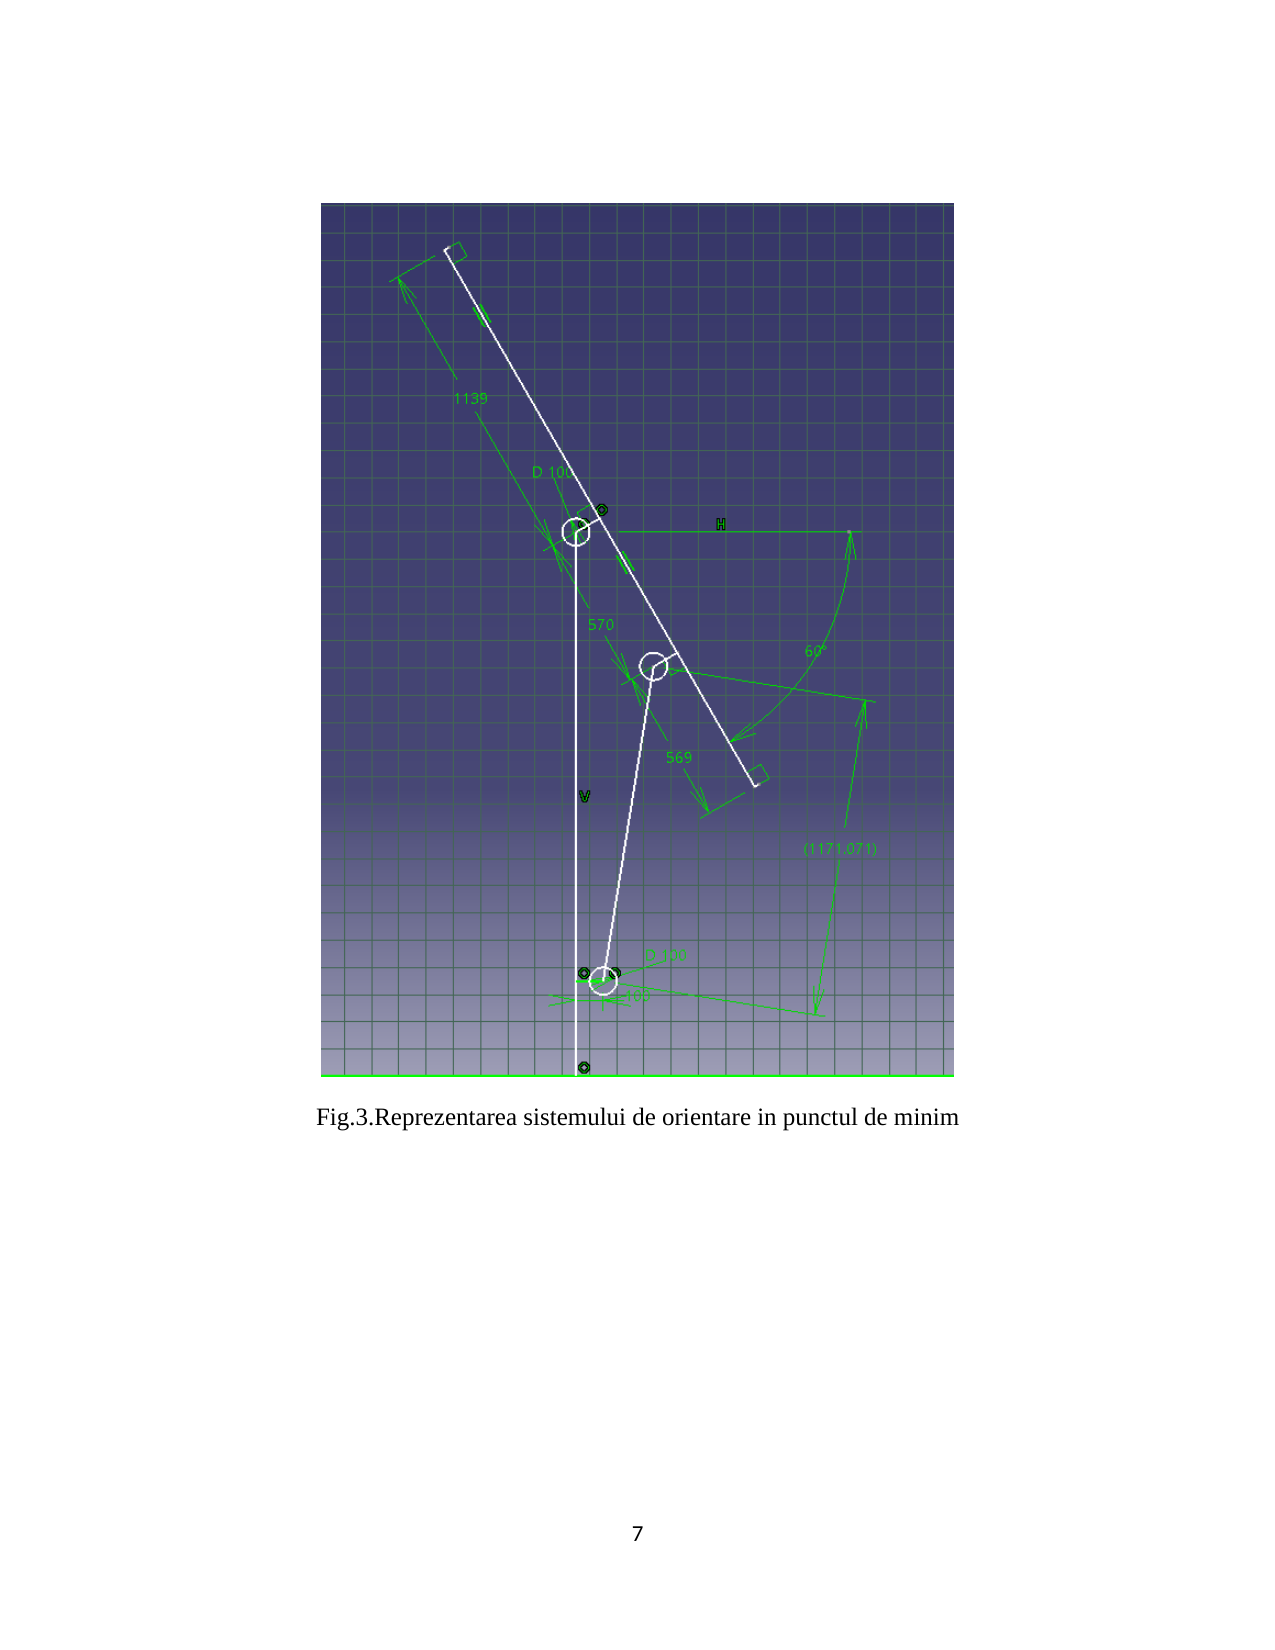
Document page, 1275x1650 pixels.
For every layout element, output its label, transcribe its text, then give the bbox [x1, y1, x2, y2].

picture [321, 203, 954, 1077]
text Fig.3.Reprezentarea sistemului de orientare in punctul de minim [150, 1102, 1125, 1130]
